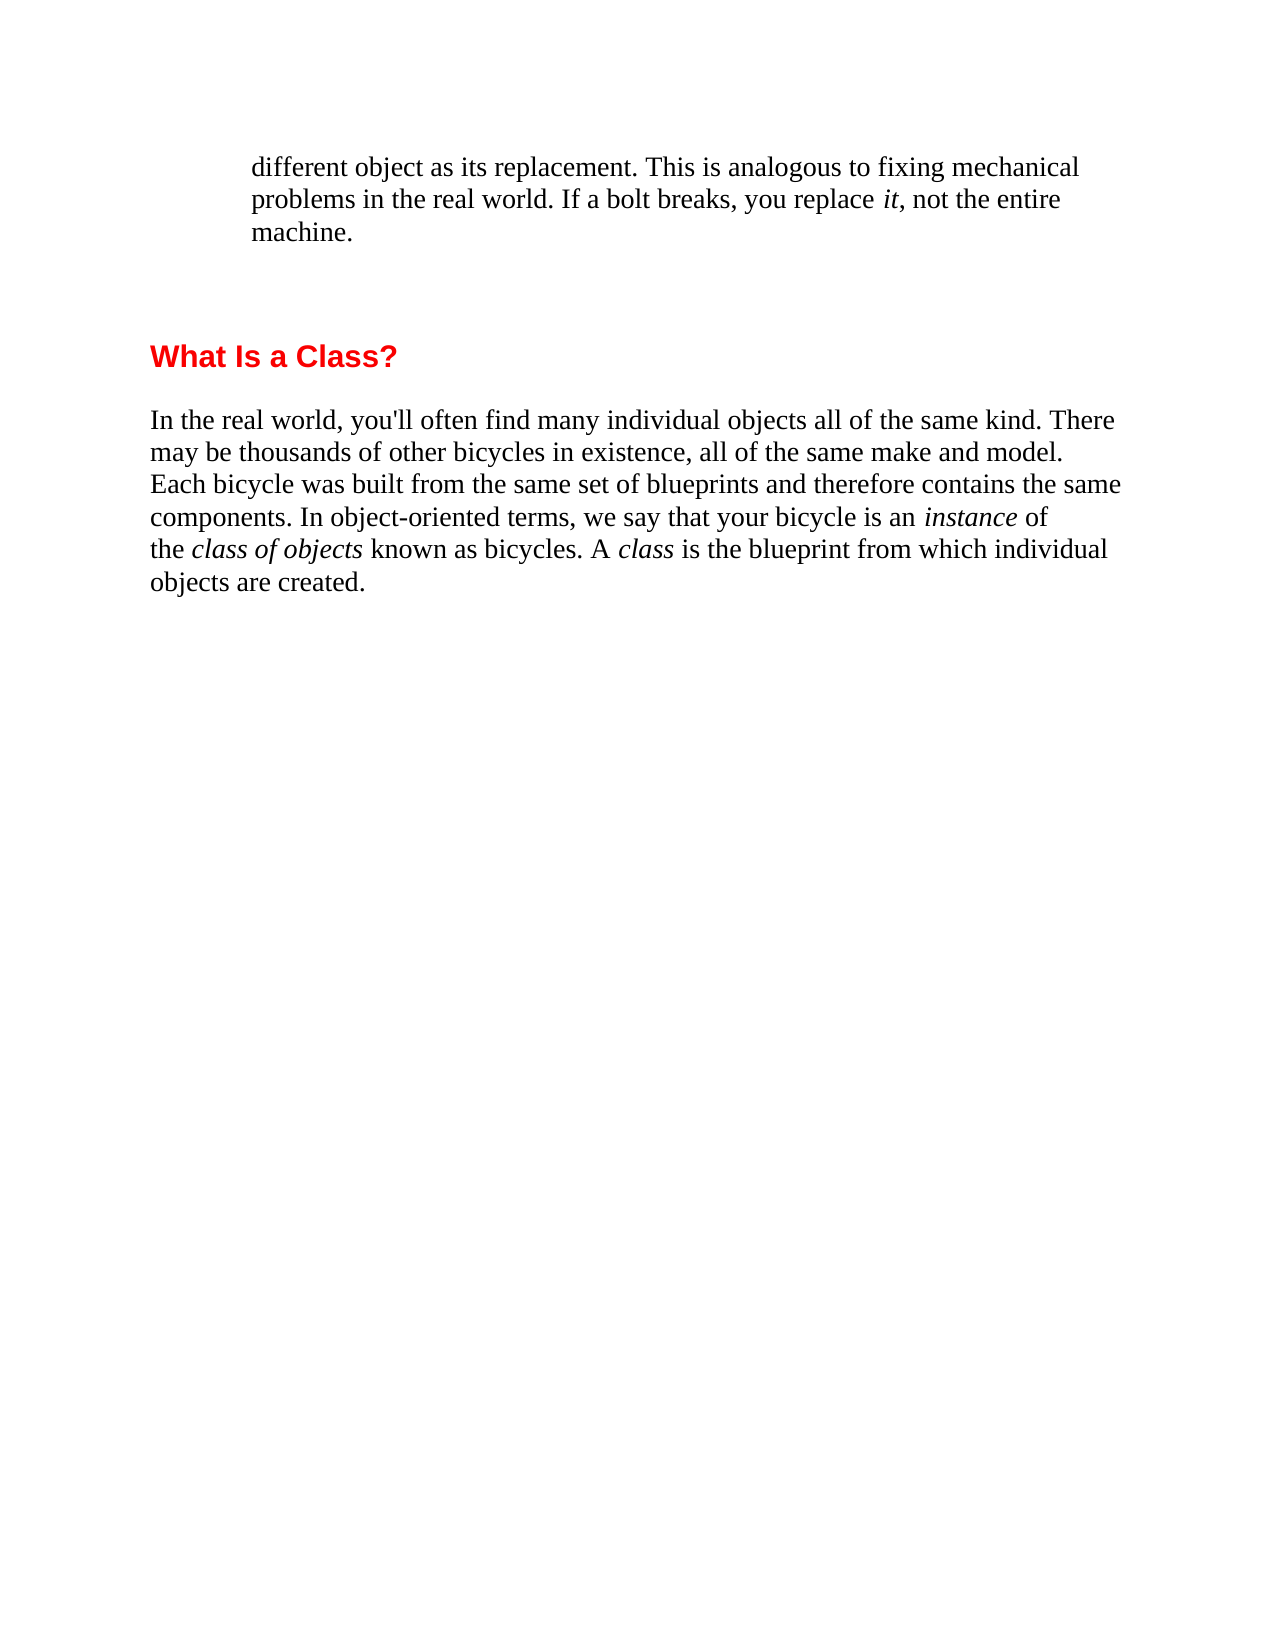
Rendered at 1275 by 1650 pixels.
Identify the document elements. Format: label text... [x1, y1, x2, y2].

subtitle What Is a Class? [150, 402, 1125, 438]
list Pluggability and debugging ease: If a particular object turns out to be problematic, you can simply remove it from your application and plug in a different object as its replacement. This is analogous to fixing mechanical problems in the real world. If a bolt breaks, you replace it, not the entire machine. [213, 150, 1125, 312]
text In the real world, you'll often find many individual objects all of the same kind. There may be thousands of other bicycles in existence, all of the same make and model. Each bicycle was built from the same set of blueprints and therefore contains the same components. In object-oriented terms, we say that your bicycle is an instance of the class of objects known as bicycles. A class is the blueprint from which individual objects are created. [150, 468, 1125, 662]
